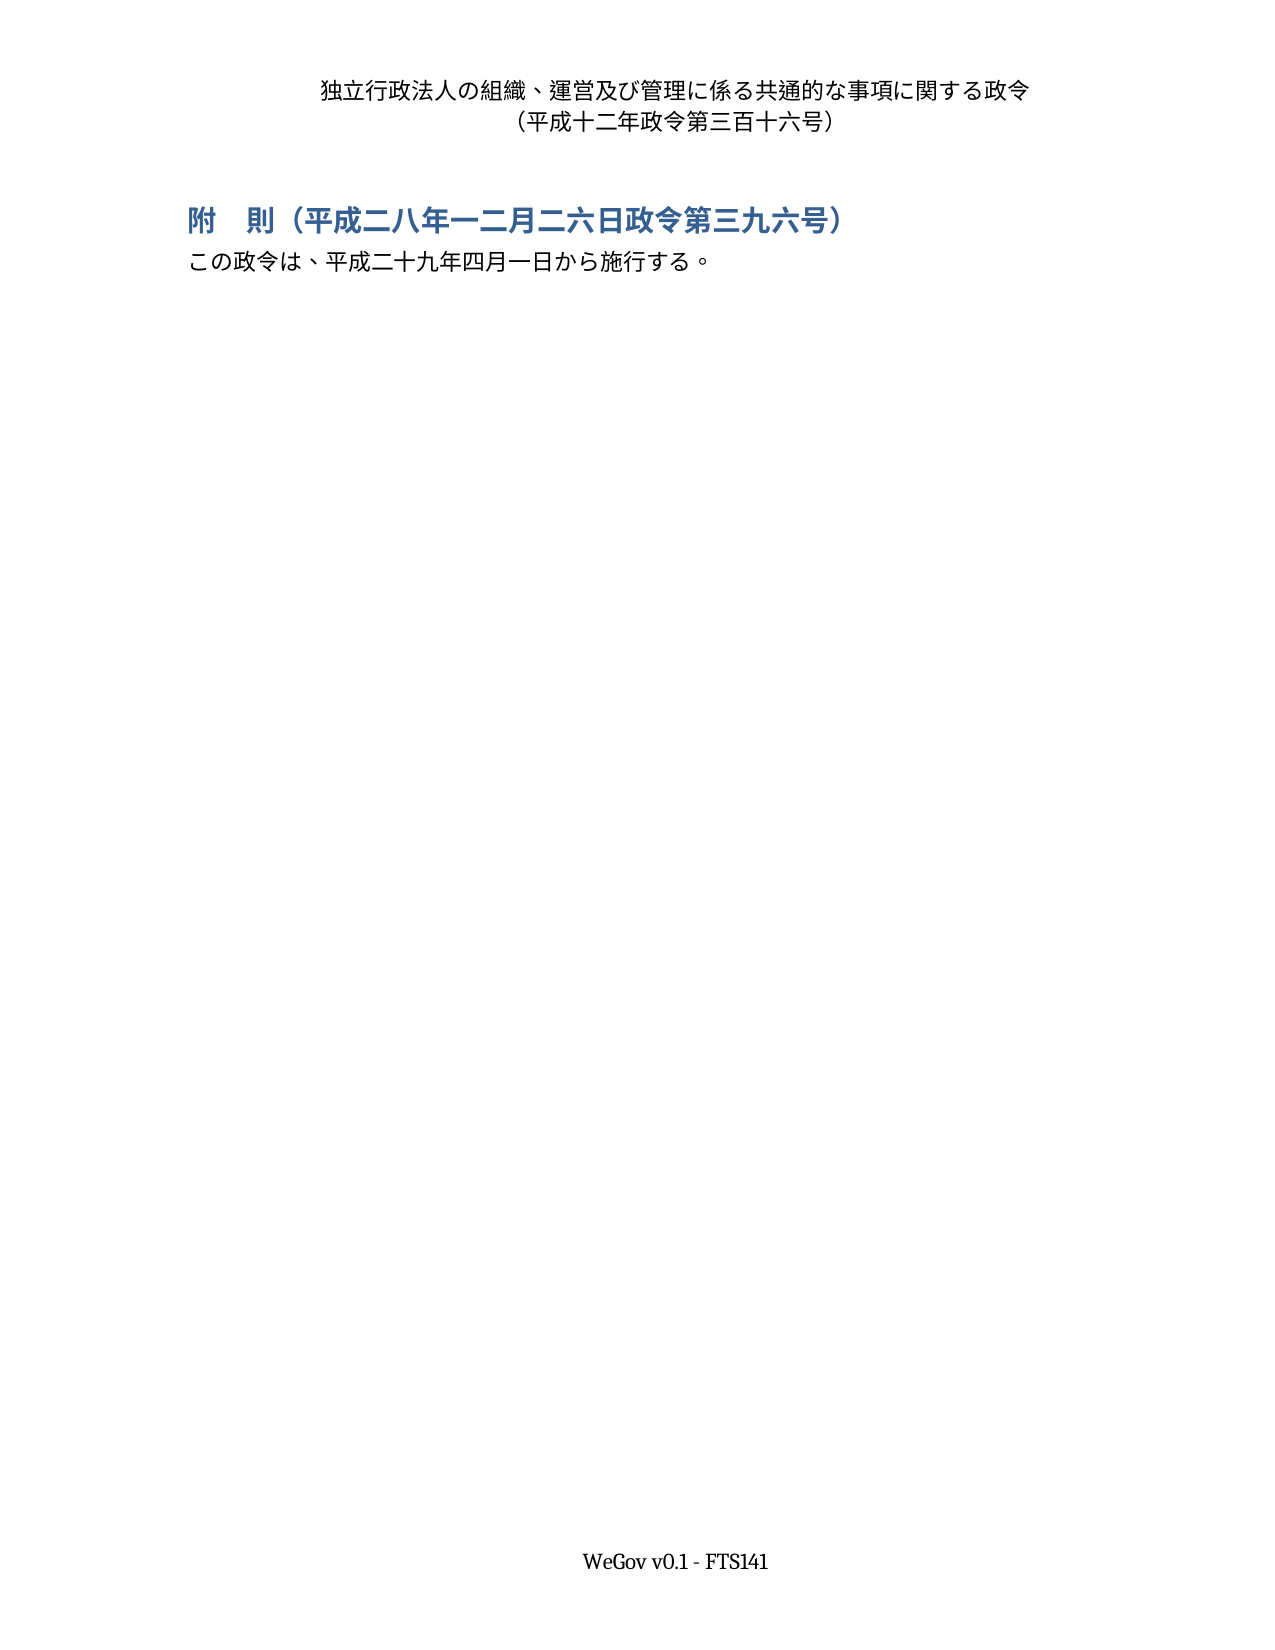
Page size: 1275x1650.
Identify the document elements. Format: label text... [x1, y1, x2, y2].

text この政令は、平成二十九年四月一日から施行する。 [187, 246, 1087, 277]
subtitle 附 則（平成二八年一二月二六日政令第三九六号） [187, 200, 1087, 240]
